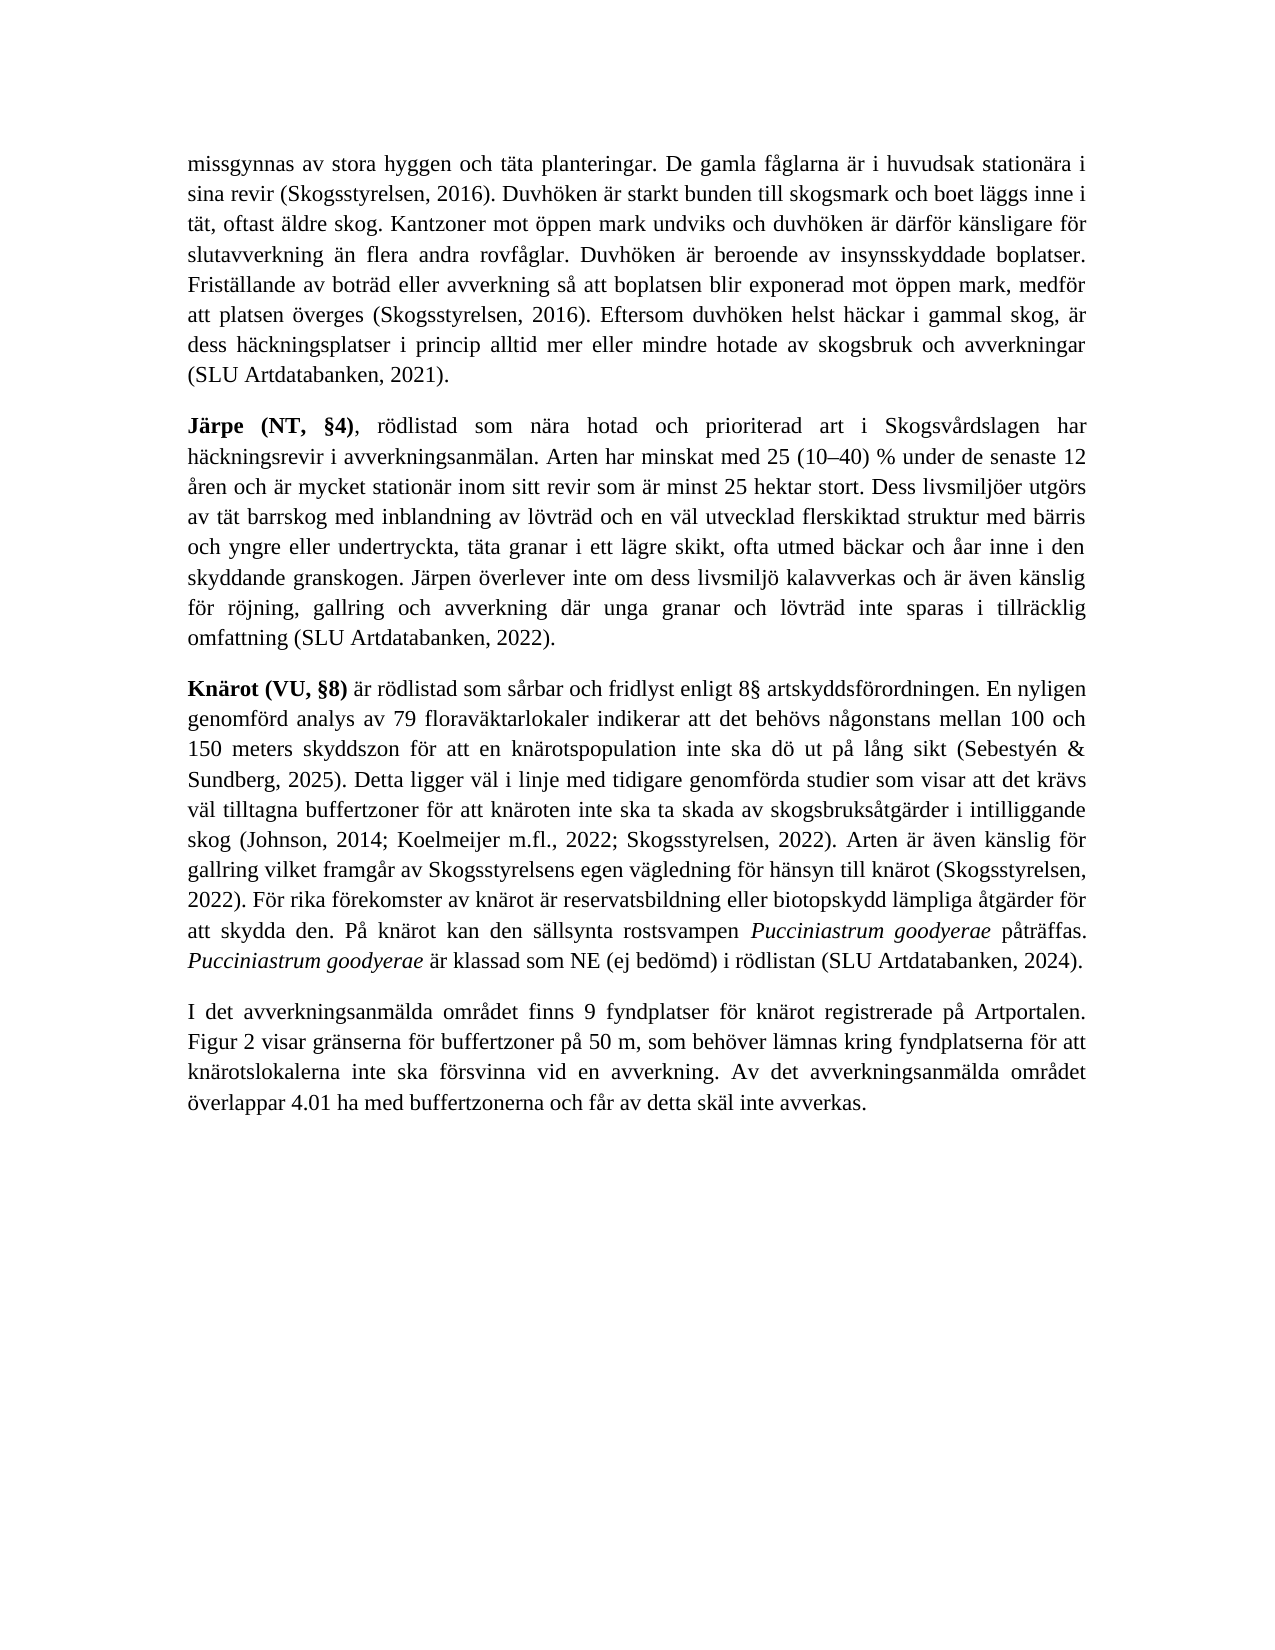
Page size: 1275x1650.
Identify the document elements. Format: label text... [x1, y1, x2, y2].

text I det avverkningsanmälda området finns 9 fyndplatser för knärot registrerade på Artportalen. Figur 2 visar gränserna för buffertzoner på 50 m, som behöver lämnas kring fyndplatserna för att knärotslokalerna inte ska försvinna vid en avverkning. Av det avverkningsanmälda området överlappar 4.01 ha med buffertzonerna och får av detta skäl inte avverkas. [187, 998, 1087, 1115]
text Knärot (VU, §8) är rödlistad som sårbar och fridlyst enligt 8§ artskyddsförordningen. En nyligen genomförd analys av 79 floraväktarlokaler indikerar att det behövs någonstans mellan 100 och 150 meters skyddszon för att en knärotspopulation inte ska dö ut på lång sikt (Sebestyén & Sundberg, 2025). Detta ligger väl i linje med tidigare genomförda studier som visar att det krävs väl tilltagna buffertzoner för att knäroten inte ska ta skada av skogsbruksåtgärder i intilliggande skog (Johnson, 2014; Koelmeijer m.fl., 2022; Skogsstyrelsen, 2022). Arten är även känslig för gallring vilket framgår av Skogsstyrelsens egen vägledning för hänsyn till knärot (Skogsstyrelsen, 2022). För rika förekomster av knärot är reservatsbildning eller biotopskydd lämpliga åtgärder för att skydda den. På knärot kan den sällsynta rostsvampen Pucciniastrum goodyerae påträffas. Pucciniastrum goodyerae är klassad som NE (ej bedömd) i rödlistan (SLU Artdatabanken, 2024). [187, 675, 1087, 973]
text Järpe (NT, §4), rödlistad som nära hotad och prioriterad art i Skogsvårdslagen har häckningsrevir i avverkningsanmälan. Arten har minskat med 25 (10–40) % under de senaste 12 åren och är mycket stationär inom sitt revir som är minst 25 hektar stort. Dess livsmiljöer utgörs av tät barrskog med inblandning av lövträd och en väl utvecklad flerskiktad struktur med bärris och yngre eller undertryckta, täta granar i ett lägre skikt, ofta utmed bäckar och åar inne i den skyddande granskogen. Järpen överlever inte om dess livsmiljö kalavverkas och är även känslig för röjning, gallring och avverkning där unga granar och lövträd inte sparas i tillräcklig omfattning (SLU Artdatabanken, 2022). [187, 412, 1087, 650]
